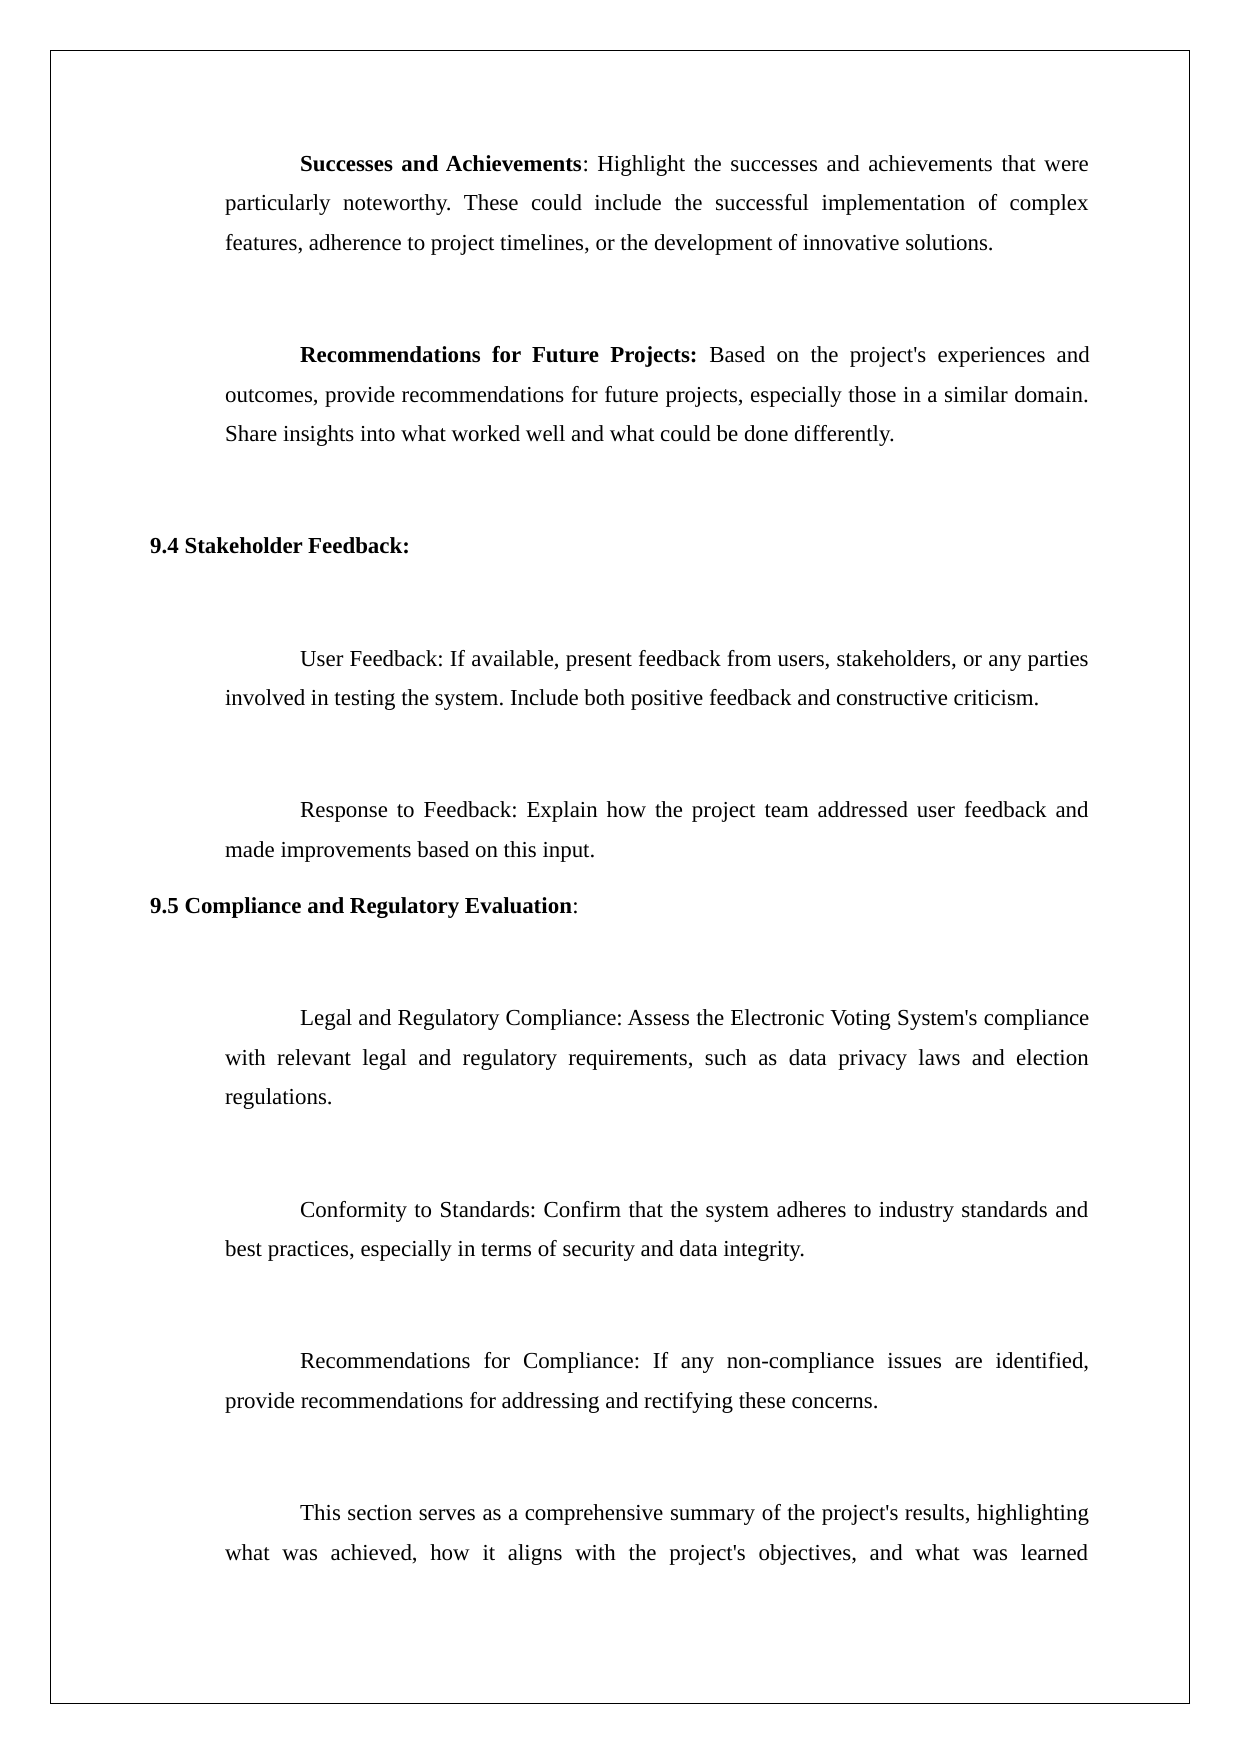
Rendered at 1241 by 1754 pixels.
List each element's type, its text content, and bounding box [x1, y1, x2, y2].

text 9.4 Stakeholder Feedback: [150, 532, 1090, 559]
text Recommendations for Future Projects: Based on the project's experiences and outcomes, provide recommendations for future projects, especially those in a similar domain. Share insights into what worked well and what could be done differently. [225, 341, 1090, 447]
text Conformity to Standards: Confirm that the system adheres to industry standards and best practices, especially in terms of security and data integrity. [225, 1196, 1090, 1262]
text User Feedback: If available, present feedback from users, stakeholders, or any parties involved in testing the system. Include both positive feedback and constructive criticism. [225, 645, 1090, 711]
text 9.5 Compliance and Regulatory Evaluation: [150, 892, 1090, 918]
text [225, 1499, 1090, 1565]
text Successes and Achievements: Highlight the successes and achievements that were particularly noteworthy. These could include the successful implementation of complex features, adherence to project timelines, or the development of innovative solutions. [225, 150, 1090, 255]
text Legal and Regulatory Compliance: Assess the Electronic Voting System's compliance with relevant legal and regulatory requirements, such as data privacy laws and election regulations. [225, 1004, 1090, 1110]
text Recommendations for Compliance: If any non-compliance issues are identified, provide recommendations for addressing and rectifying these concerns. [225, 1347, 1090, 1413]
text Response to Feedback: Explain how the project team addressed user feedback and made improvements based on this input. [225, 797, 1090, 862]
